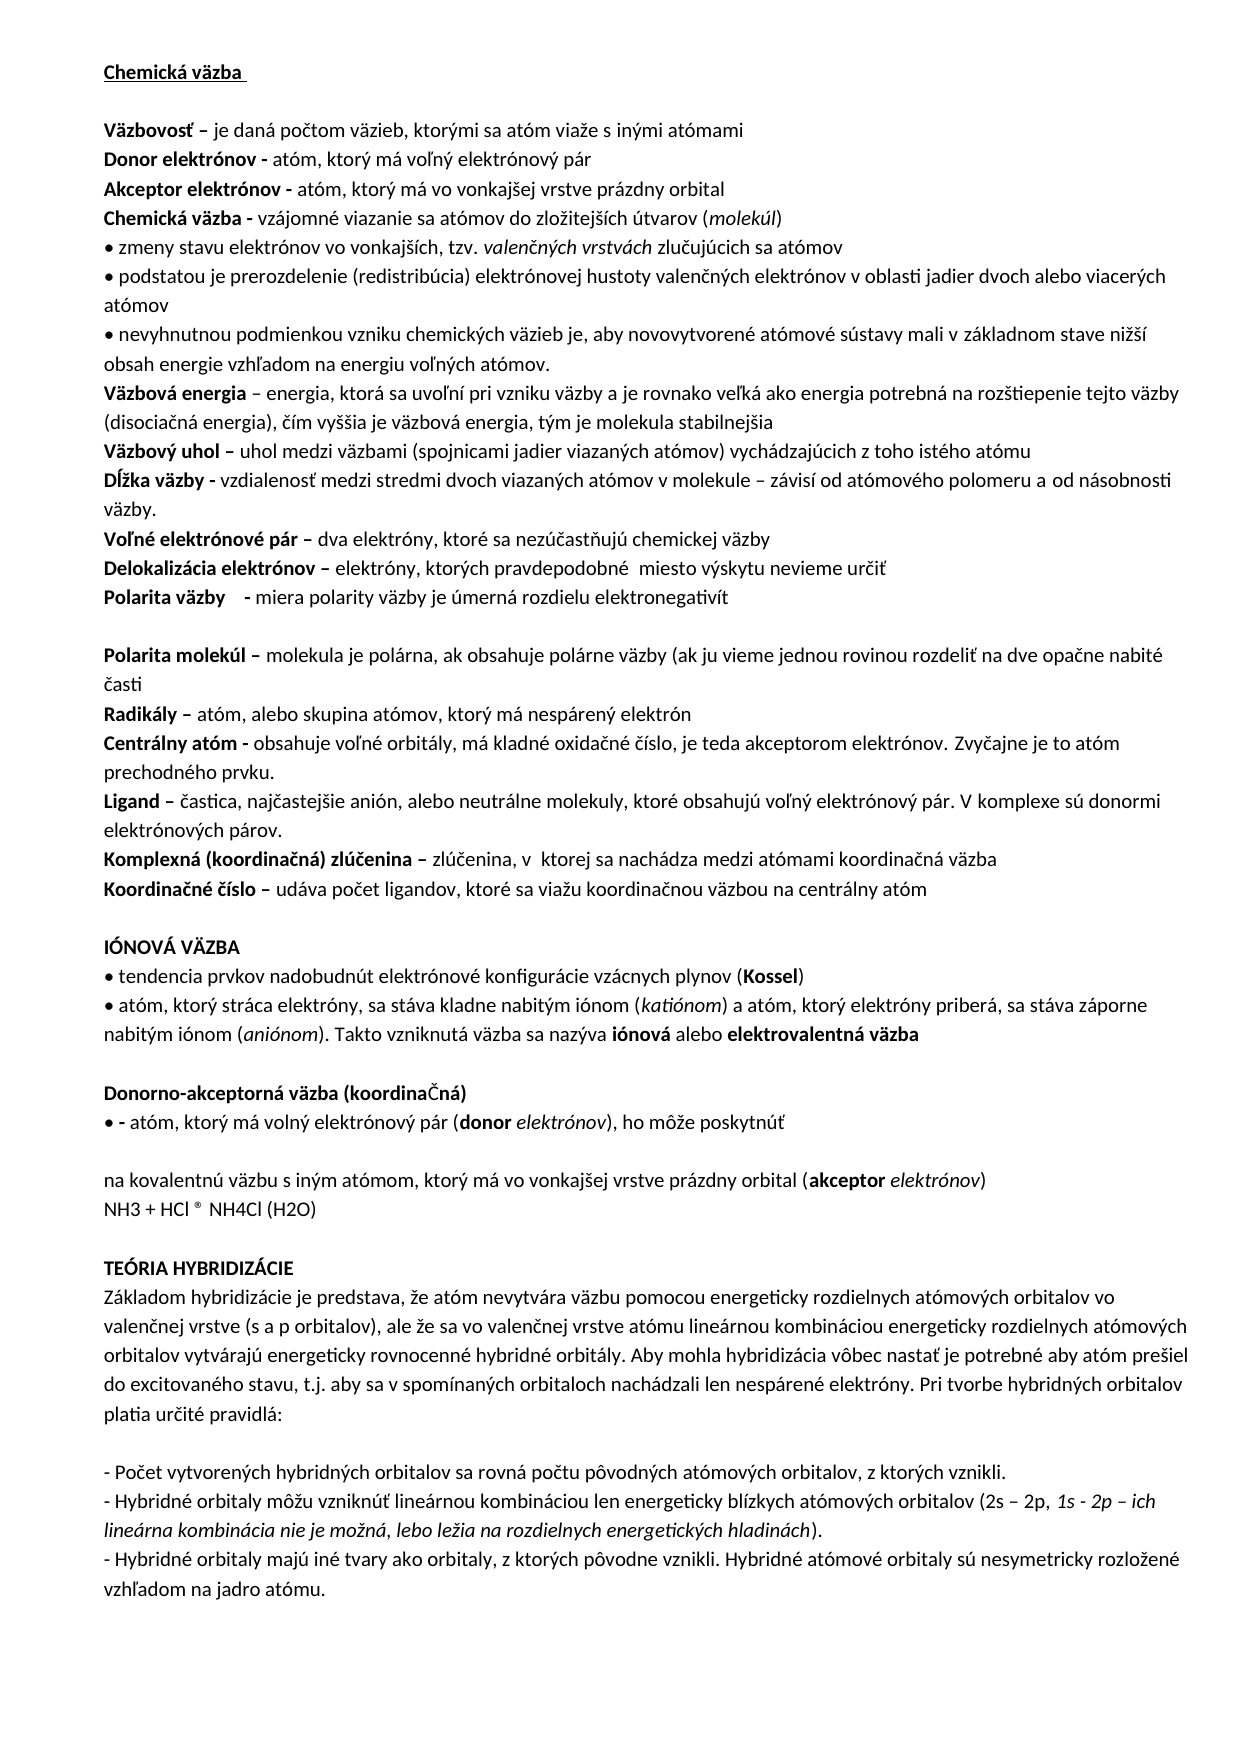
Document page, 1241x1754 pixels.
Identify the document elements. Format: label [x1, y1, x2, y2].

text [103, 59, 1196, 1601]
